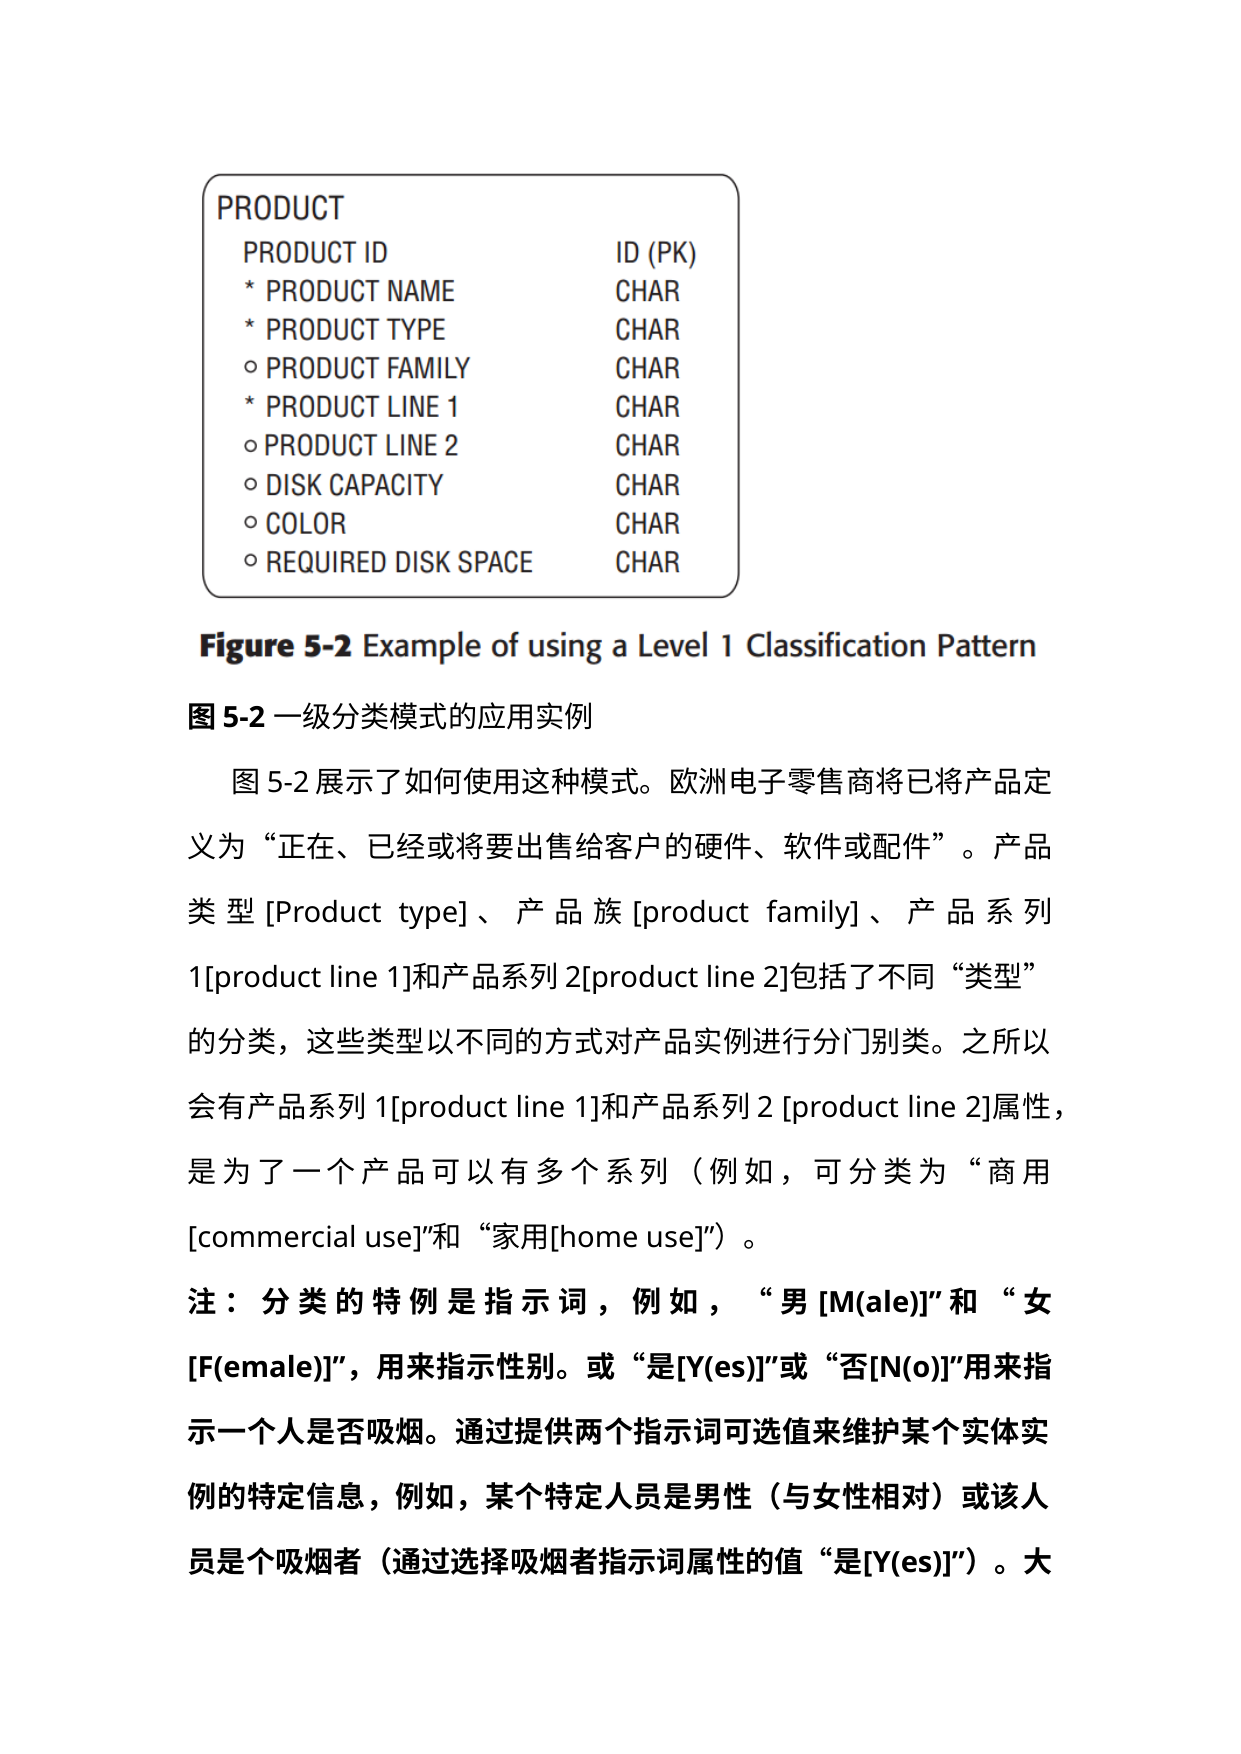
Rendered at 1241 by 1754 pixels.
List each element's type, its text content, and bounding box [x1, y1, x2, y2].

text 图5-2 一级分类模式的应用实例 [187, 682, 1053, 747]
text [187, 1267, 1053, 1592]
text 图5-2展示了如何使用这种模式。欧洲电子零售商将已将产品定义为“正在、已经或将要出售给客户的硬件、软件或配件”。产品类型[Product type]、产品族[product family]、产品系列1[product line 1]和产品系列2[product line 2]包括了不同“类型”的分类，这些类型以不同的方式对产品实例进行分门别类。之所以会有产品系列1[product line 1]和产品系列2 [product line 2]属性，是为了一个产品可以有多个系列（例如，可分类为“商用[commercial use]”和“家用[home use]”）。 [187, 747, 1053, 1267]
picture [187, 161, 1052, 667]
